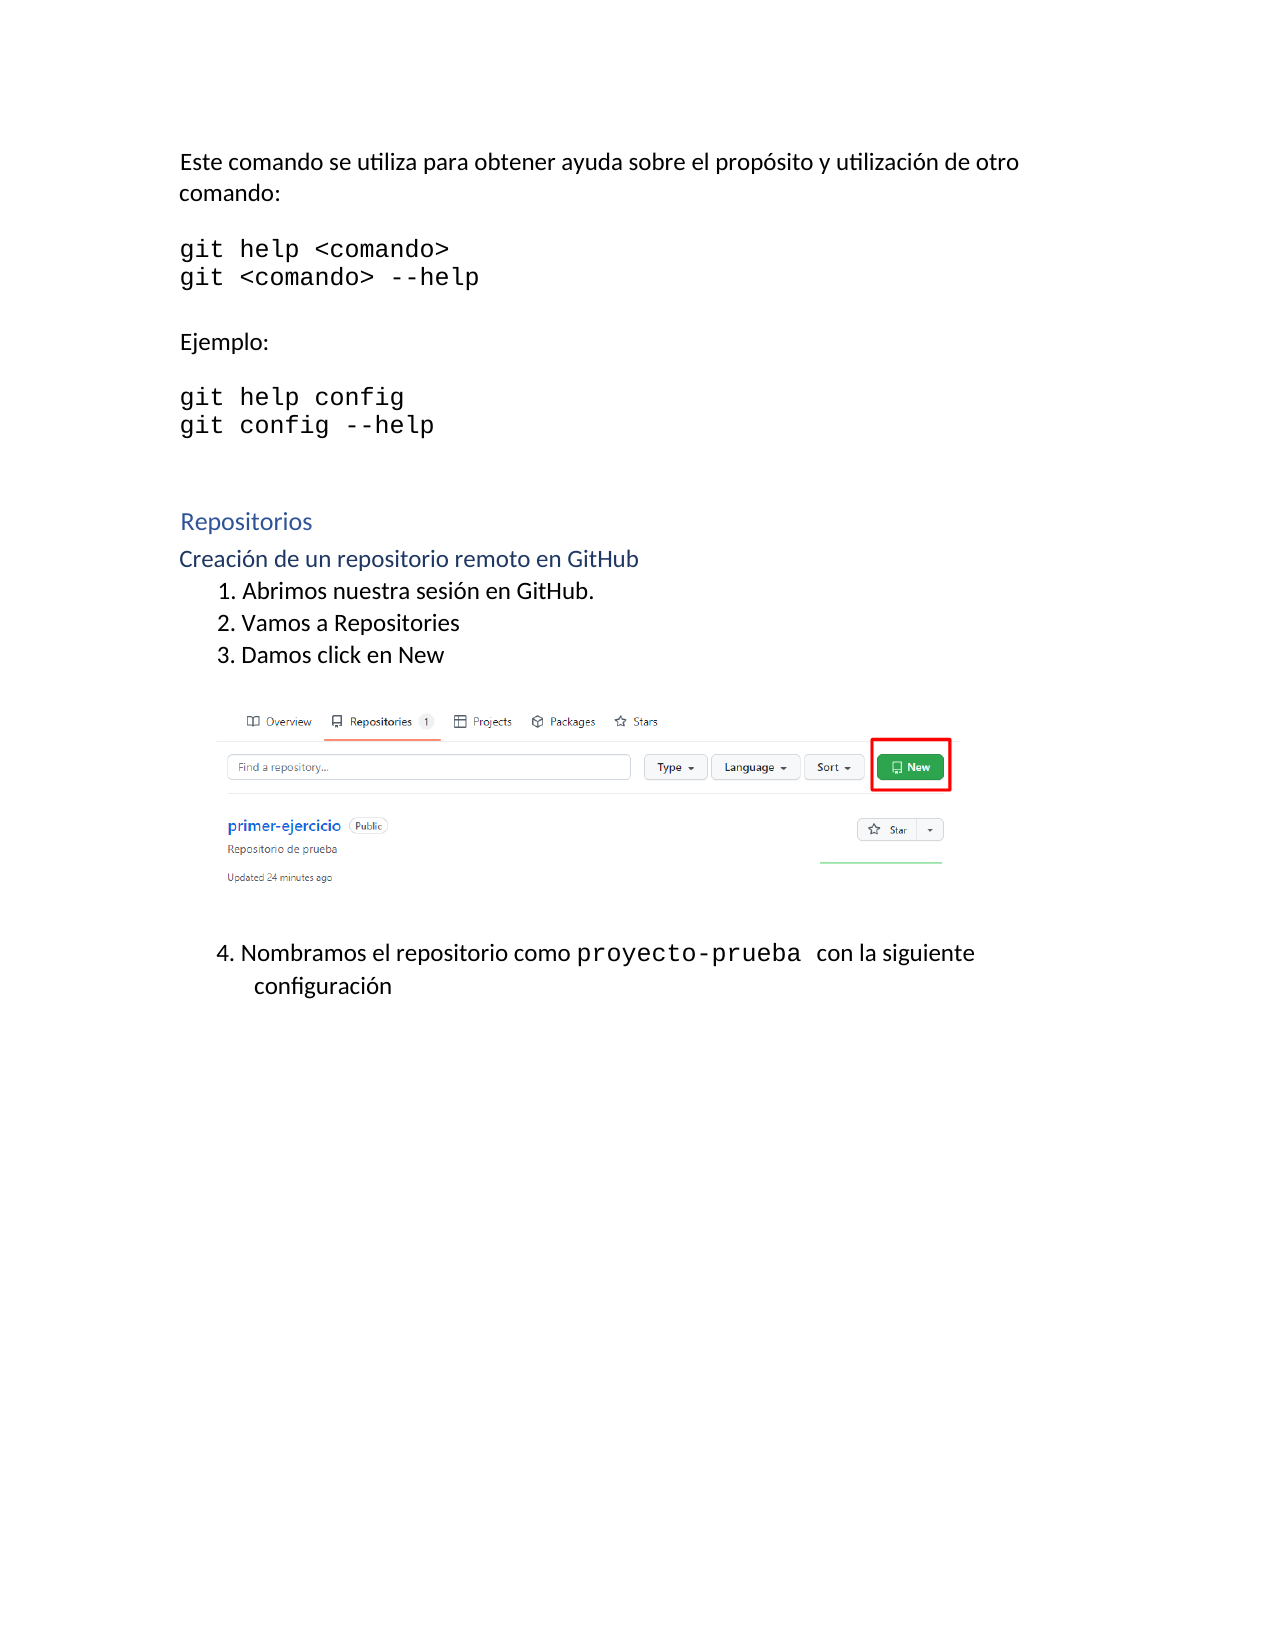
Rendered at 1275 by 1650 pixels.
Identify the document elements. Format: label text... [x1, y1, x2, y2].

text 3. Damos click en New [217, 639, 1176, 669]
text 1. Abrimos nuestra sesión en GitHub. [217, 575, 1176, 606]
text git config --help [179, 413, 1176, 441]
text Repositorios [180, 505, 1176, 537]
text Creación de un repositorio remoto en GitHub [179, 543, 1176, 573]
text git help config [179, 384, 1176, 413]
text git help <comando> [179, 236, 1176, 264]
text git <comando> --help [179, 264, 1176, 293]
text Este comando se utiliza para obtener ayuda sobre el propósito y utilización de otro comando: [179, 146, 1024, 208]
text Ejemplo: [180, 326, 1176, 356]
text 4. Nombramos el repositorio como proyecto-prueba con la siguiente configuración [216, 937, 984, 1000]
picture [216, 702, 960, 897]
text 2. Vamos a Repositories [217, 607, 1176, 637]
